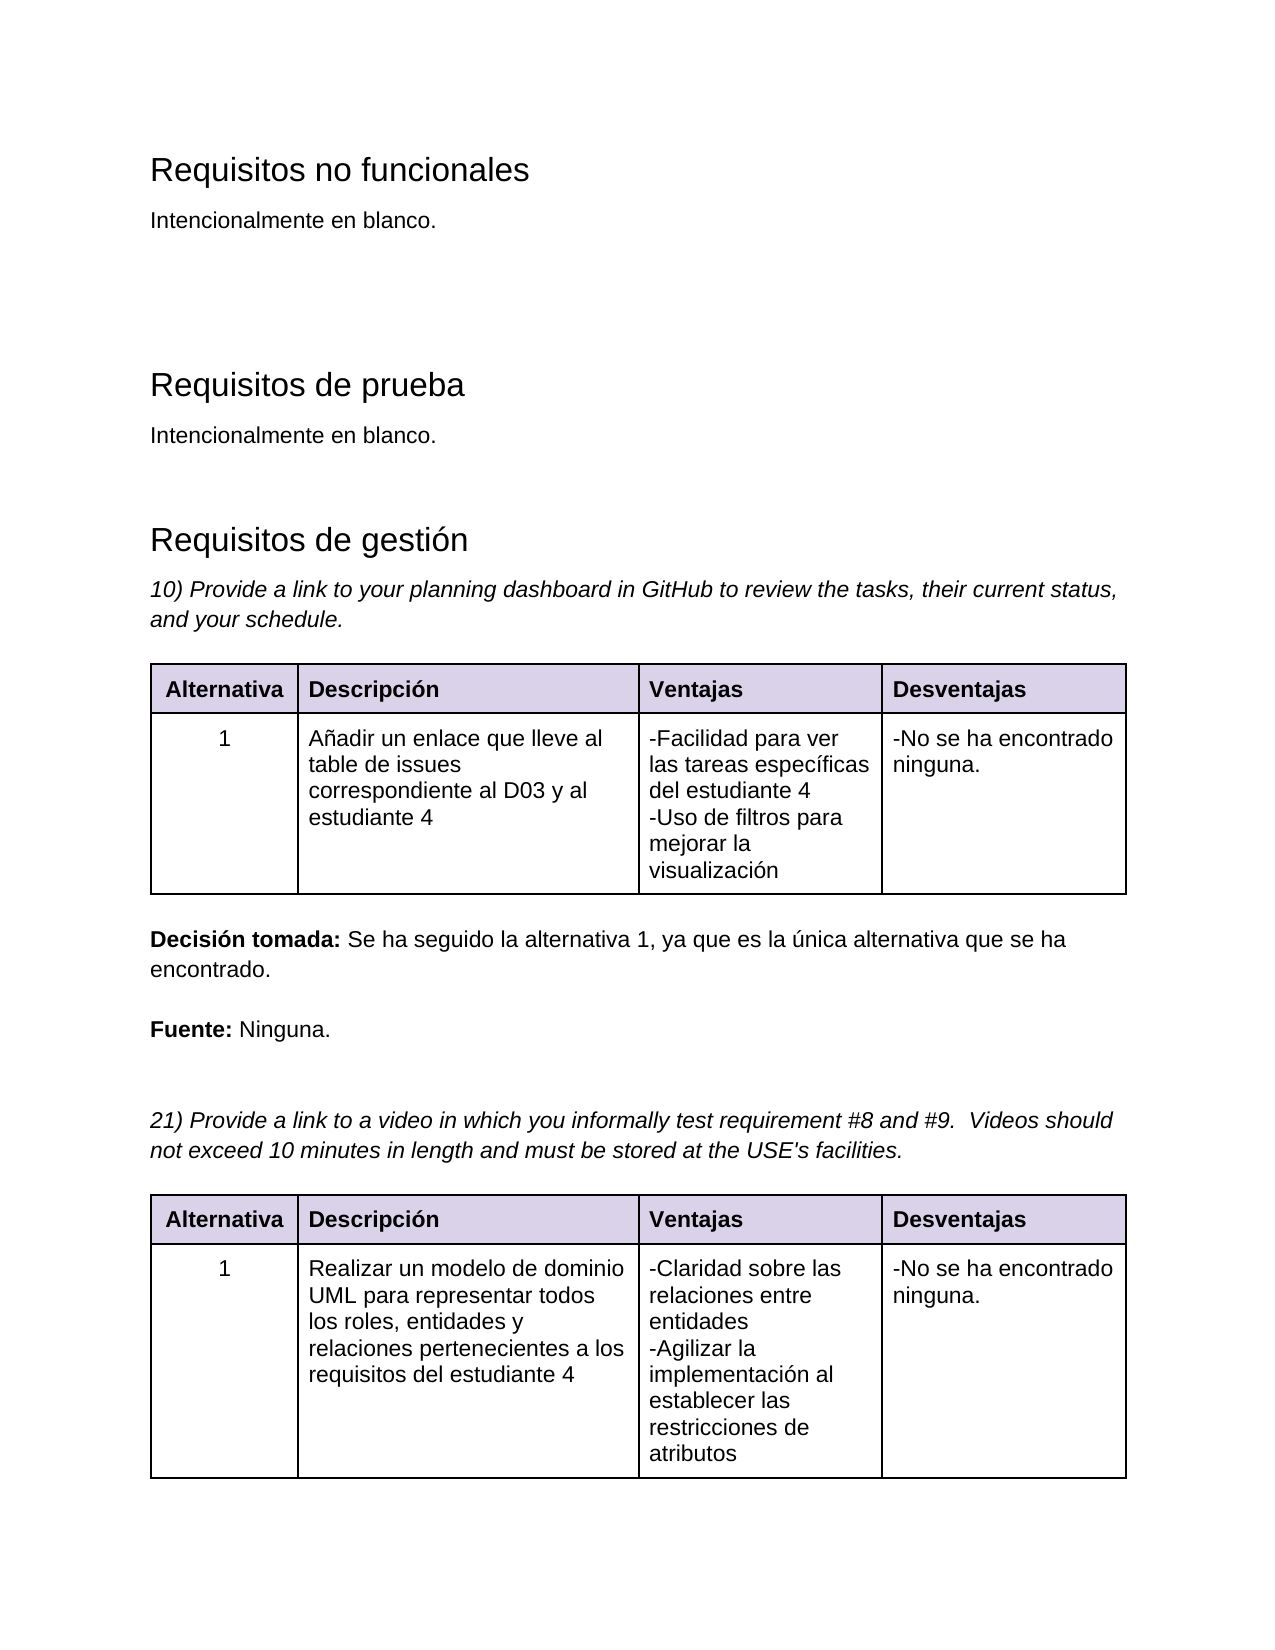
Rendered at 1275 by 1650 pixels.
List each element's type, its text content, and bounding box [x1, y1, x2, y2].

text Requisitos de gestión [150, 519, 1125, 558]
text Fuente: Ninguna. [150, 1016, 1125, 1043]
text 10) Provide a link to your planning dashboard in GitHub to review the tasks, their current status, and your schedule. [150, 576, 1125, 633]
text Requisitos de prueba [150, 365, 1125, 403]
text 21) Provide a link to a video in which you informally test requirement #8 and #9. Videos should not exceed 10 minutes in length and must be stored at the USE's facilities. [150, 1107, 1125, 1163]
text Intencionalmente en blanco. [150, 422, 1125, 448]
text Intencionalmente en blanco. [150, 207, 1125, 233]
text Requisitos no funcionales [150, 150, 1125, 188]
text Decisión tomada: Se ha seguido la alternativa 1, ya que es la única alternativa que se ha encontrado. [150, 926, 1125, 1012]
